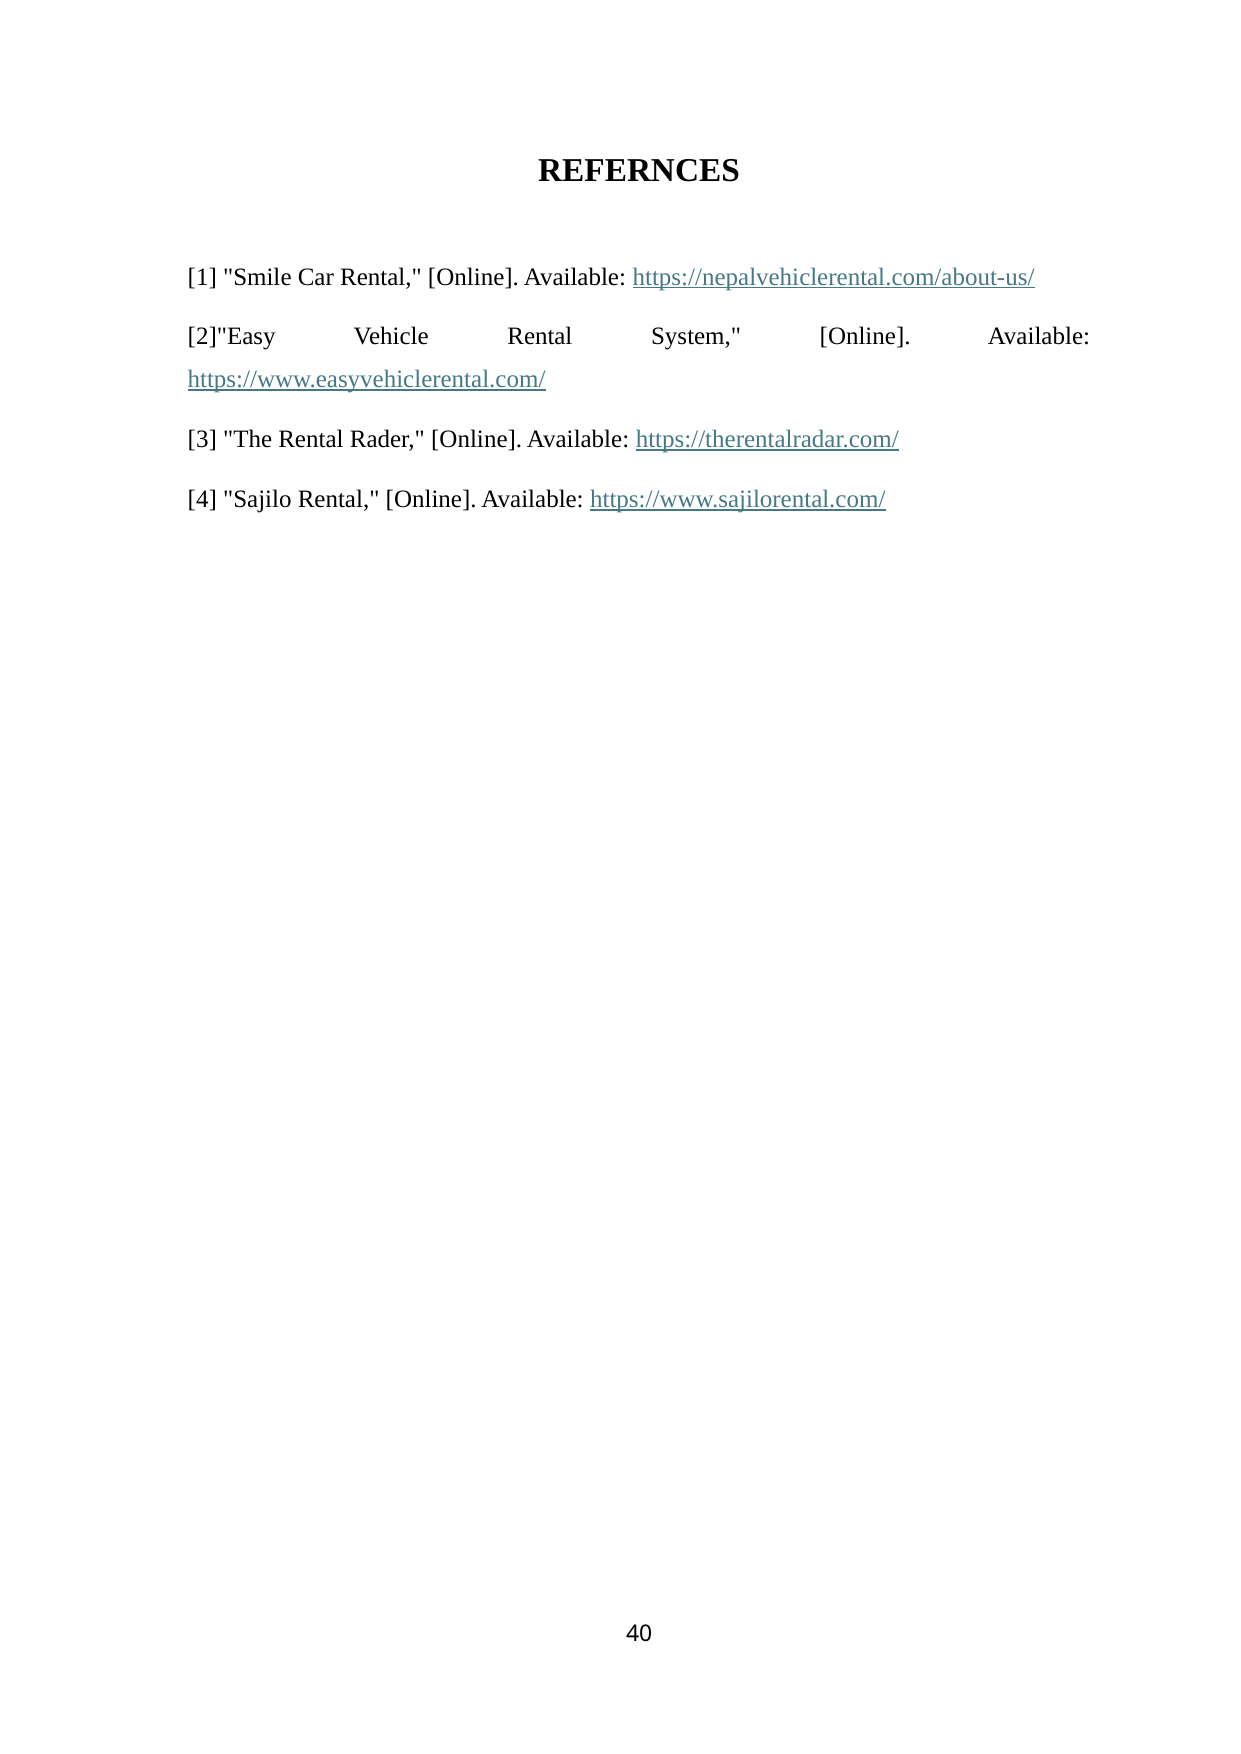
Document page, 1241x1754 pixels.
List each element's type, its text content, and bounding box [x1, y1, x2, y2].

text [3] "The Rental Rader," [Online]. Available: https://therentalradar.com/ [187, 424, 1090, 453]
text [4] "Sajilo Rental," [Online]. Available: https://www.sajilorental.com/ [187, 484, 1090, 513]
text [2]"Easy Vehicle Rental System," [Online]. Available: https://www.easyvehiclerental.com/ [187, 321, 1090, 393]
subtitle REFERNCES [187, 150, 1090, 188]
text [1] "Smile Car Rental," [Online]. Available: https://nepalvehiclerental.com/about-us/ [187, 262, 1090, 290]
